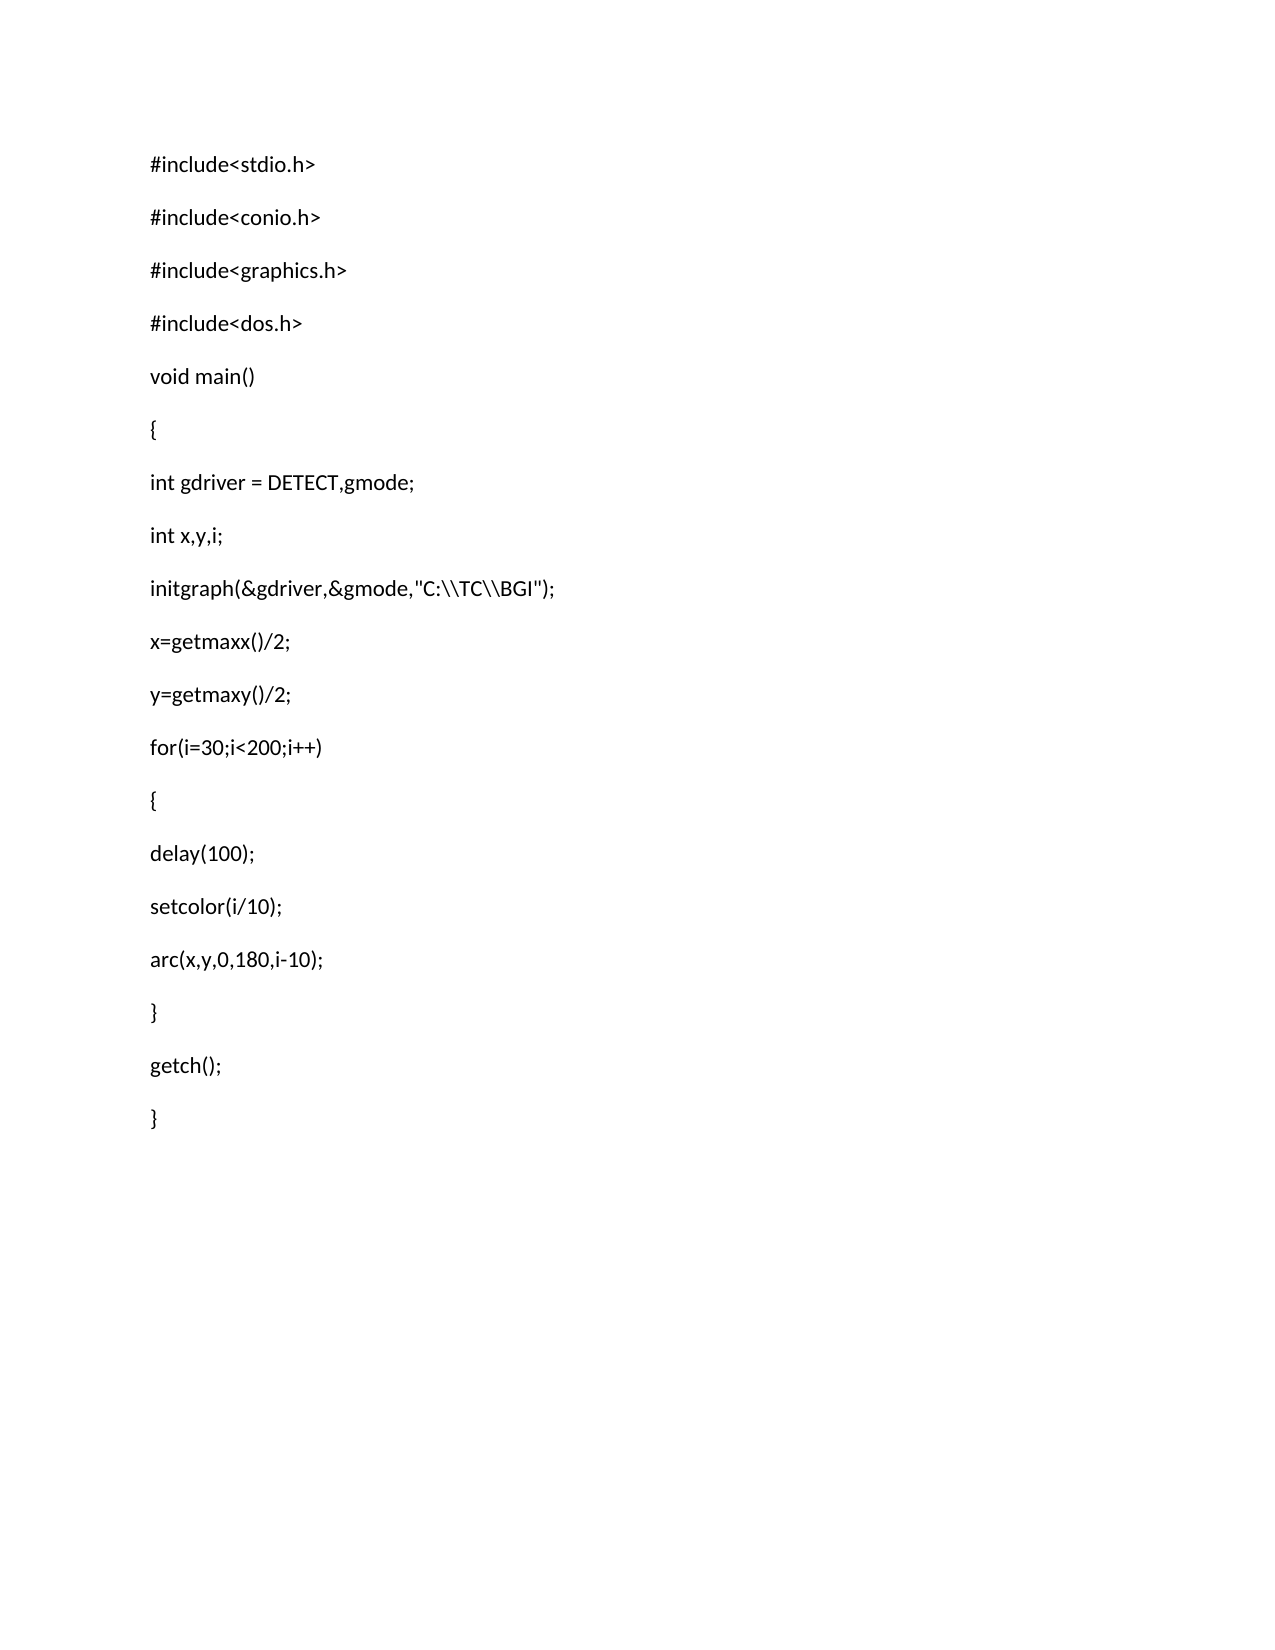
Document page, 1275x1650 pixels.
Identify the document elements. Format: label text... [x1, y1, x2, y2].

text x=getmaxx()/2; [150, 627, 1125, 655]
text { [150, 786, 1125, 814]
text initgraph(&gdriver,&gmode,"C:\\TC\\BGI"); [150, 574, 1125, 602]
text int gdriver = DETECT,gmode; [150, 468, 1125, 496]
text #include<conio.h> [150, 203, 1125, 231]
text #include<graphics.h> [150, 256, 1125, 284]
text y=getmaxy()/2; [150, 680, 1125, 708]
text #include<dos.h> [150, 309, 1125, 337]
text } [150, 998, 1125, 1026]
text } [150, 1104, 1125, 1132]
text void main() [150, 362, 1125, 390]
text { [150, 415, 1125, 443]
text int x,y,i; [150, 521, 1125, 549]
text getch(); [150, 1051, 1125, 1079]
text arc(x,y,0,180,i-10); [150, 945, 1125, 973]
text #include<stdio.h> [150, 150, 1125, 178]
text setcolor(i/10); [150, 892, 1125, 920]
text delay(100); [150, 839, 1125, 867]
text for(i=30;i<200;i++) [150, 733, 1125, 761]
